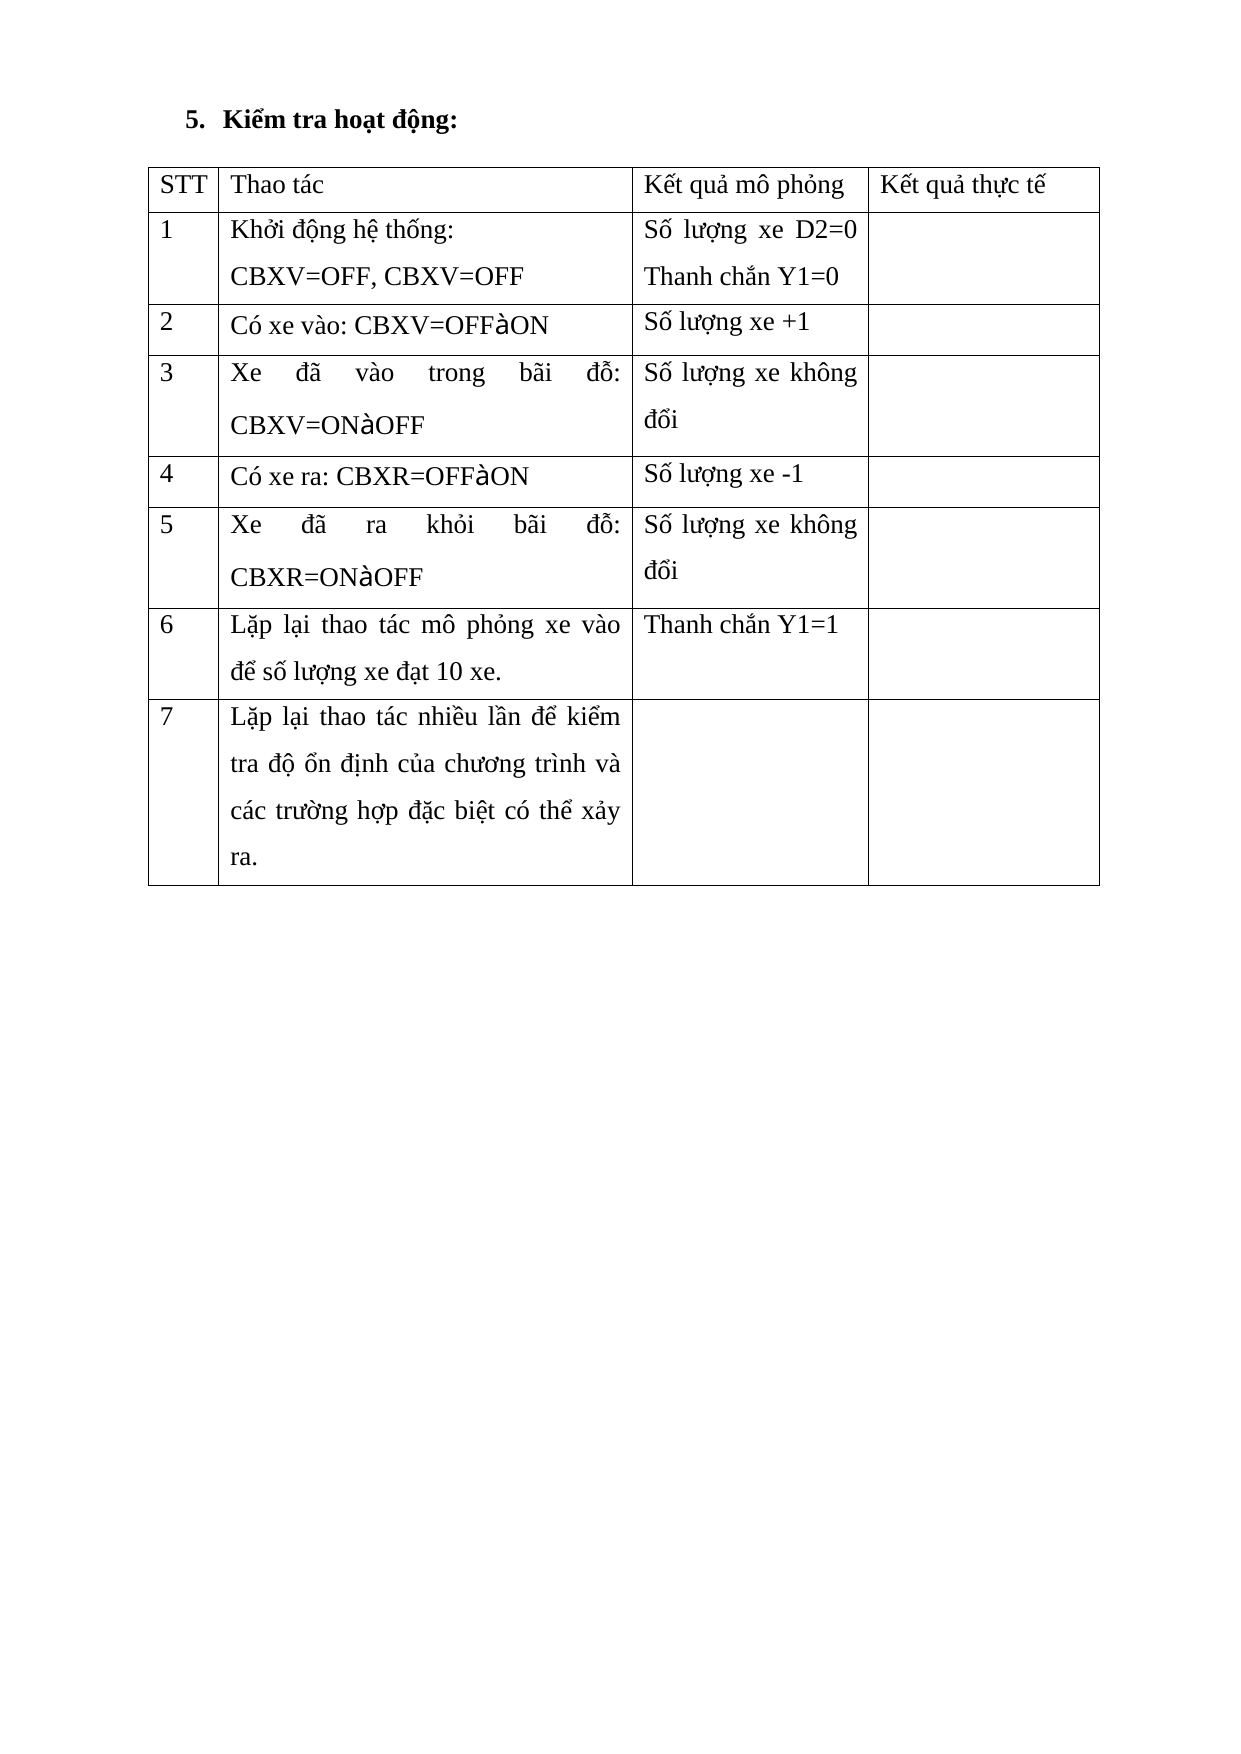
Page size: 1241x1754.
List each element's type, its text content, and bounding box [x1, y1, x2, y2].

table_cell 2 [149, 305, 218, 355]
table_cell [869, 305, 1099, 355]
table_cell Xe đã ra khỏi bãi đỗ: CBXR=ONàOFF [219, 508, 632, 607]
table_cell 3 [149, 356, 218, 456]
table_cell Lặp lại thao tác nhiều lần để kiểm tra độ ổn định của chương trình và các trường hợp đặc biệt có thể xảy ra. [219, 700, 632, 885]
table_header Kết quả thực tế [869, 168, 1099, 212]
table_cell 5 [149, 508, 218, 607]
table_header STT [149, 168, 218, 212]
table_cell Thanh chắn Y1=1 [633, 609, 868, 699]
table_cell [869, 213, 1099, 304]
table_cell 7 [149, 700, 218, 885]
table_cell Số lượng xe -1 [633, 457, 868, 507]
table_cell [869, 457, 1099, 507]
table_cell Khởi động hệ thống: CBXV=OFF, CBXV=OFF [219, 213, 632, 304]
table_cell Lặp lại thao tác mô phỏng xe vào để số lượng xe đạt 10 xe. [219, 609, 632, 699]
table_cell Có xe ra: CBXR=OFFàON [219, 457, 632, 507]
table_cell [869, 356, 1099, 456]
table_cell [869, 609, 1099, 699]
table_cell [633, 700, 868, 885]
table_cell Xe đã vào trong bãi đỗ: CBXV=ONàOFF [219, 356, 632, 456]
table_cell 4 [149, 457, 218, 507]
table_cell Số lượng xe D2=0 Thanh chắn Y1=0 [633, 213, 868, 304]
table_cell Số lượng xe không đổi [633, 508, 868, 607]
table_cell Có xe vào: CBXV=OFFàON [219, 305, 632, 355]
table_header Kết quả mô phỏng [633, 168, 868, 212]
table_cell [869, 700, 1099, 885]
table_cell 6 [149, 609, 218, 699]
list Kiểm tra hoạt động: [185, 103, 1122, 134]
table_cell [869, 508, 1099, 607]
table_cell 1 [149, 213, 218, 304]
table_header Thao tác [219, 168, 632, 212]
table_cell Số lượng xe không đổi [633, 356, 868, 456]
table_cell Số lượng xe +1 [633, 305, 868, 355]
